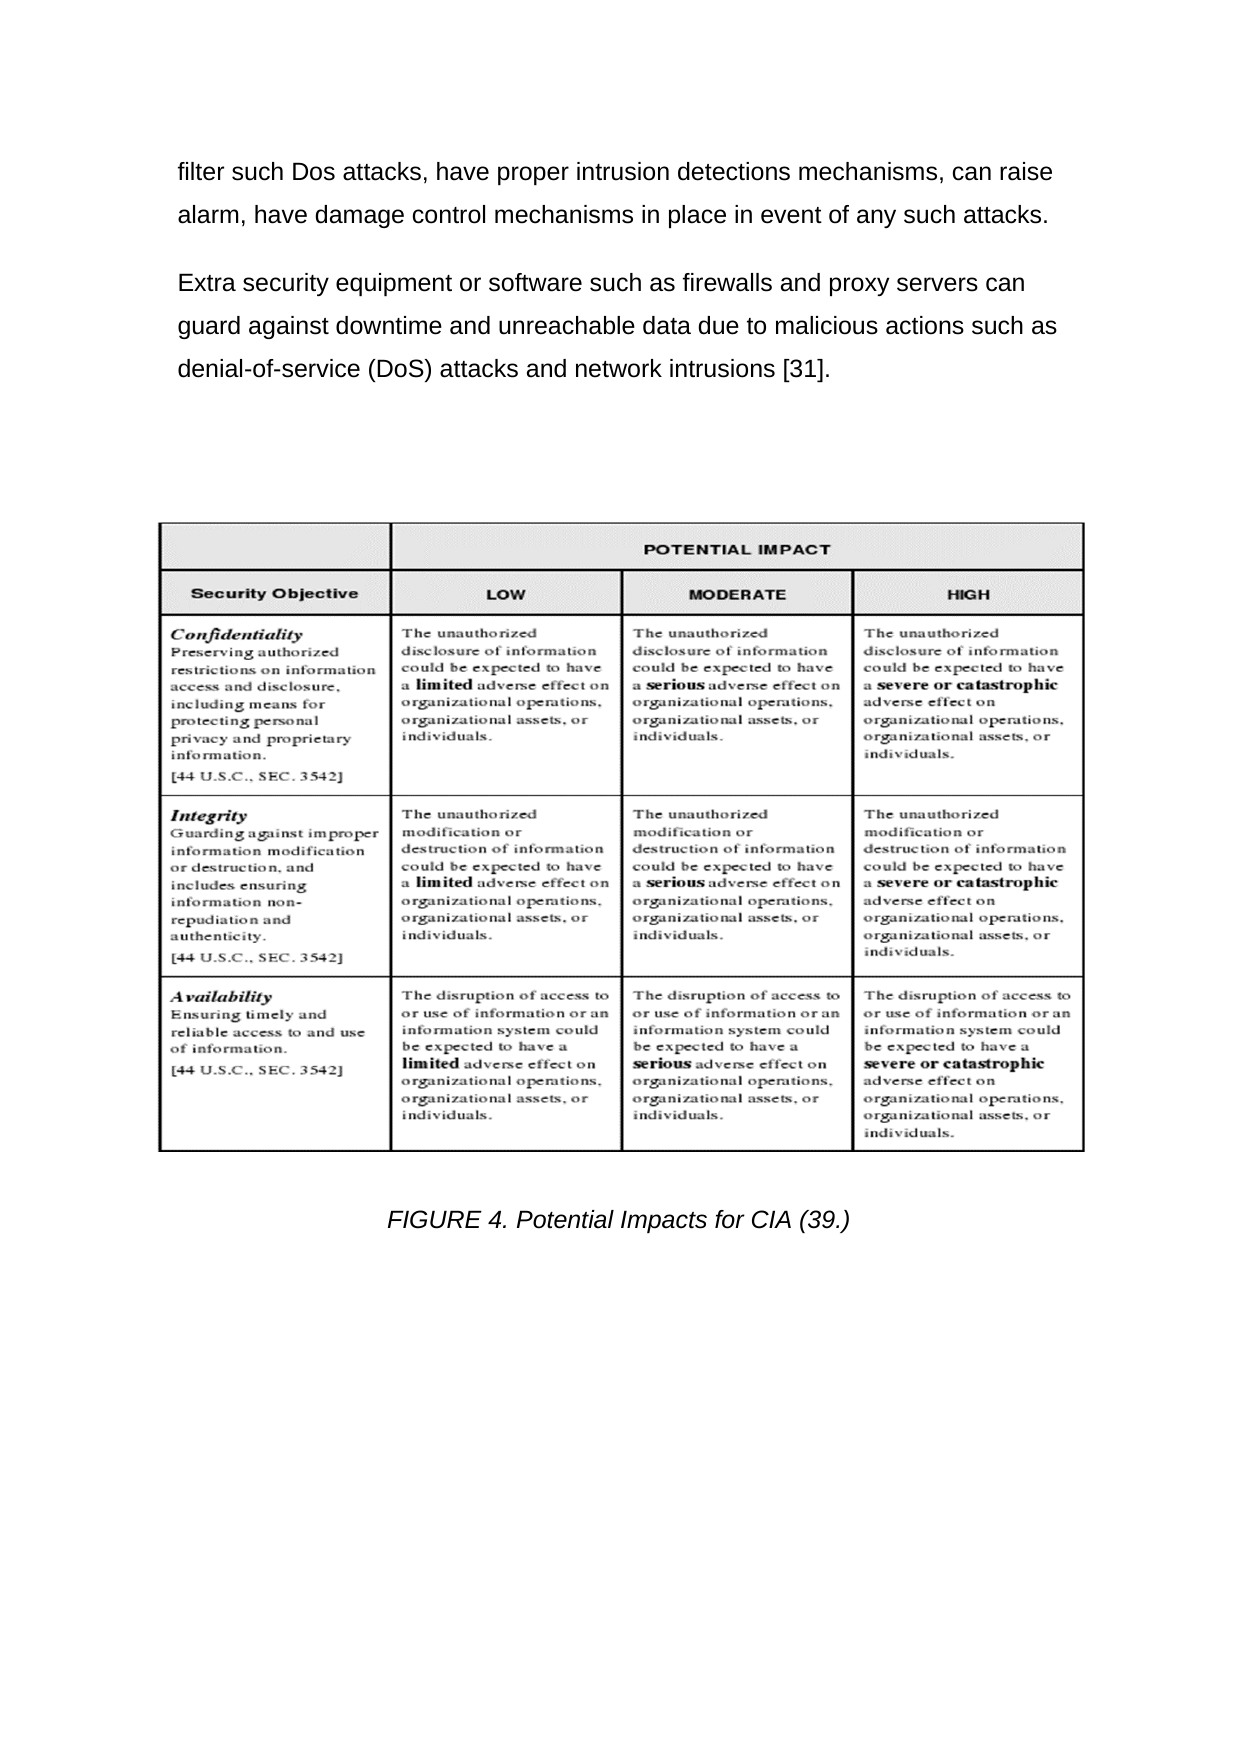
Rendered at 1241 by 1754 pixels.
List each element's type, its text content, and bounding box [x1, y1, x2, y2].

text Extra security equipment or software such as firewalls and proxy servers can guard against downtime and unreachable data due to malicious actions such as denial-of-service (DoS) attacks and network intrusions [31]. [177, 268, 1063, 383]
text FIGURE 4. Potential Impacts for CIA (39.) [177, 1152, 1063, 1234]
picture [155, 521, 1085, 1152]
